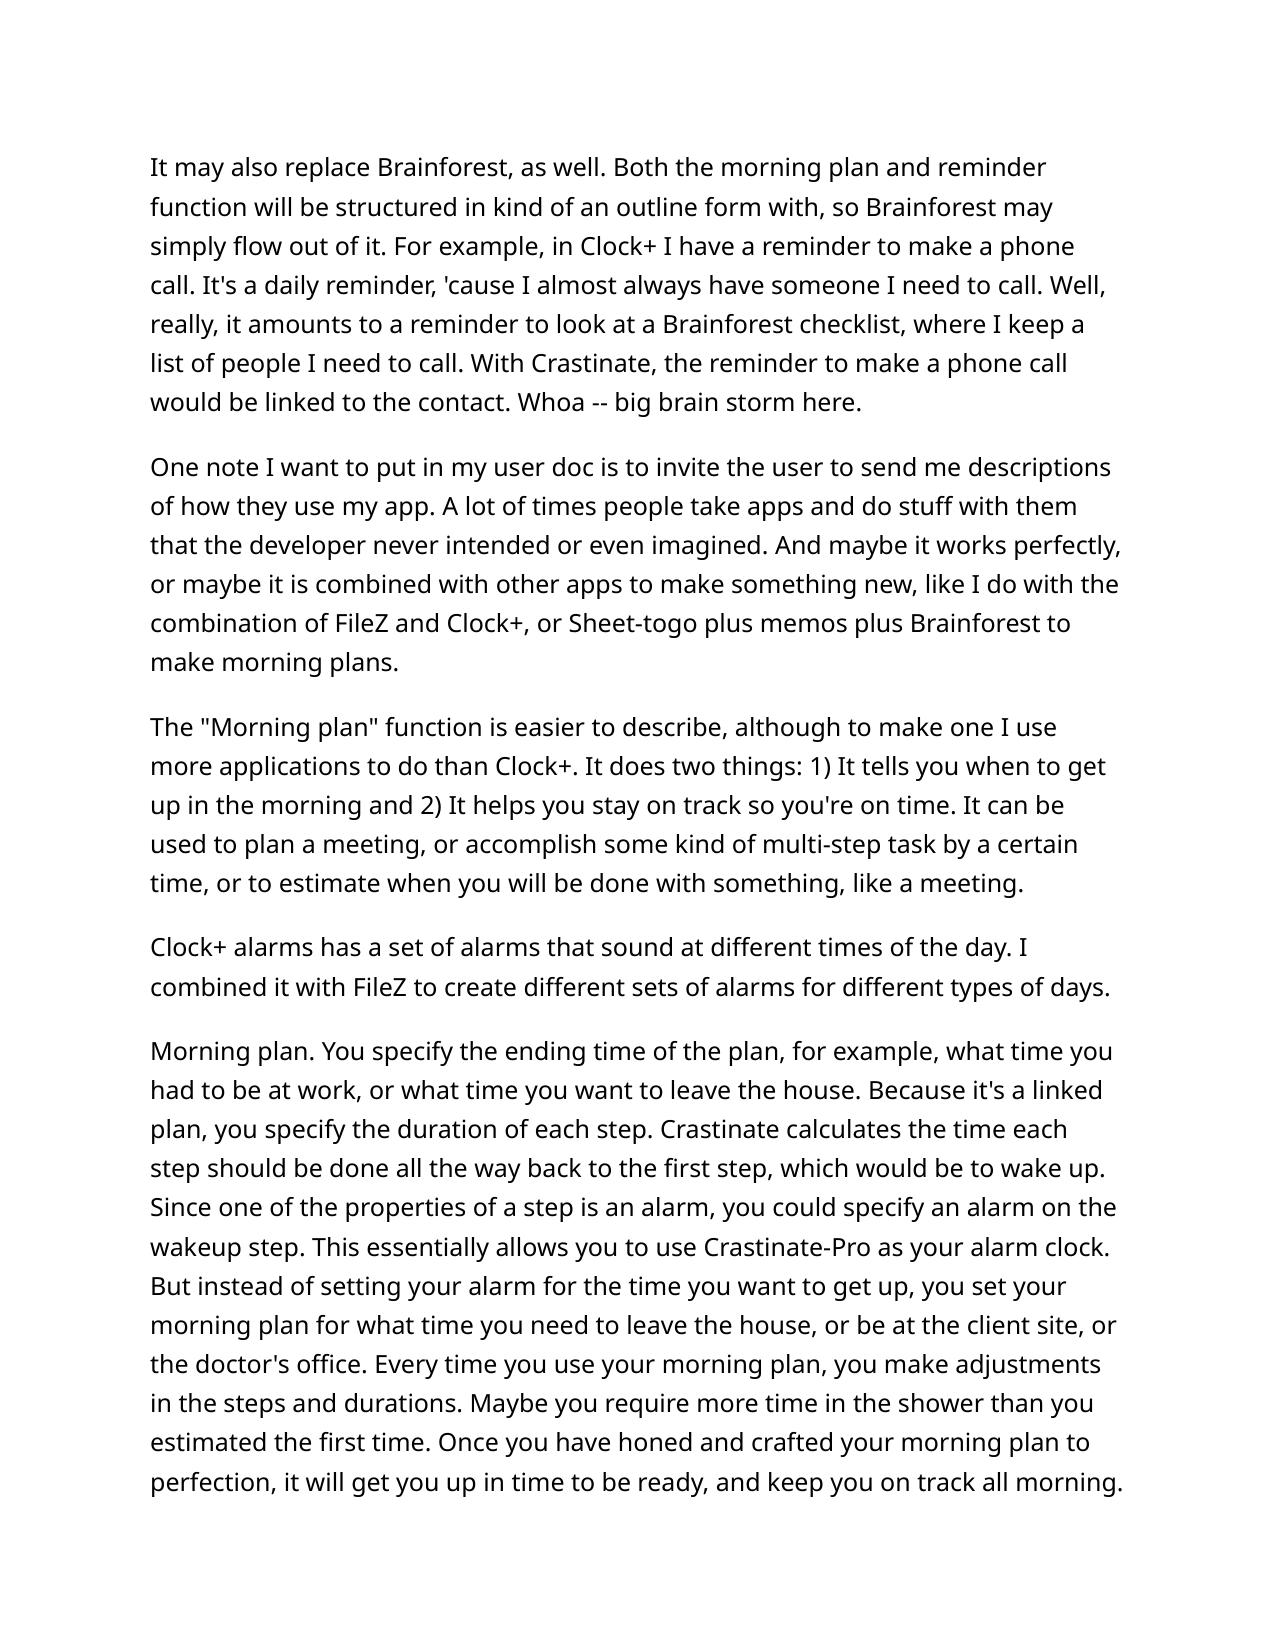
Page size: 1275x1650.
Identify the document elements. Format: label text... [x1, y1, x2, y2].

text One note I want to put in my user doc is to invite the user to send me descriptions of how they use my app. A lot of times people take apps and do stuff with them that the developer never intended or even imagined. And maybe it works perfectly, or maybe it is combined with other apps to make something new, like I do with the combination of FileZ and Clock+, or Sheet-togo plus memos plus Brainforest to make morning plans. [150, 449, 1125, 679]
text The "Morning plan" function is easier to describe, although to make one I use more applications to do than Clock+. It does two things: 1) It tells you when to get up in the morning and 2) It helps you stay on track so you're on time. It can be used to plan a meeting, or accomplish some kind of multi-step task by a certain time, or to estimate when you will be done with something, like a meeting. [150, 709, 1125, 900]
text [150, 1033, 1125, 1498]
text Clock+ alarms has a set of alarms that sound at different times of the day. I combined it with FileZ to create different sets of alarms for different types of days. [150, 930, 1125, 1003]
text It may also replace Brainforest, as well. Both the morning plan and reminder function will be structured in kind of an outline form with, so Brainforest may simply flow out of it. For example, in Clock+ I have a reminder to make a phone call. It's a daily reminder, 'cause I almost always have someone I need to call. Well, really, it amounts to a reminder to look at a Brainforest checklist, where I keep a list of people I need to call. With Crastinate, the reminder to make a phone call would be linked to the contact. Whoa -- big brain storm here. [150, 150, 1125, 419]
